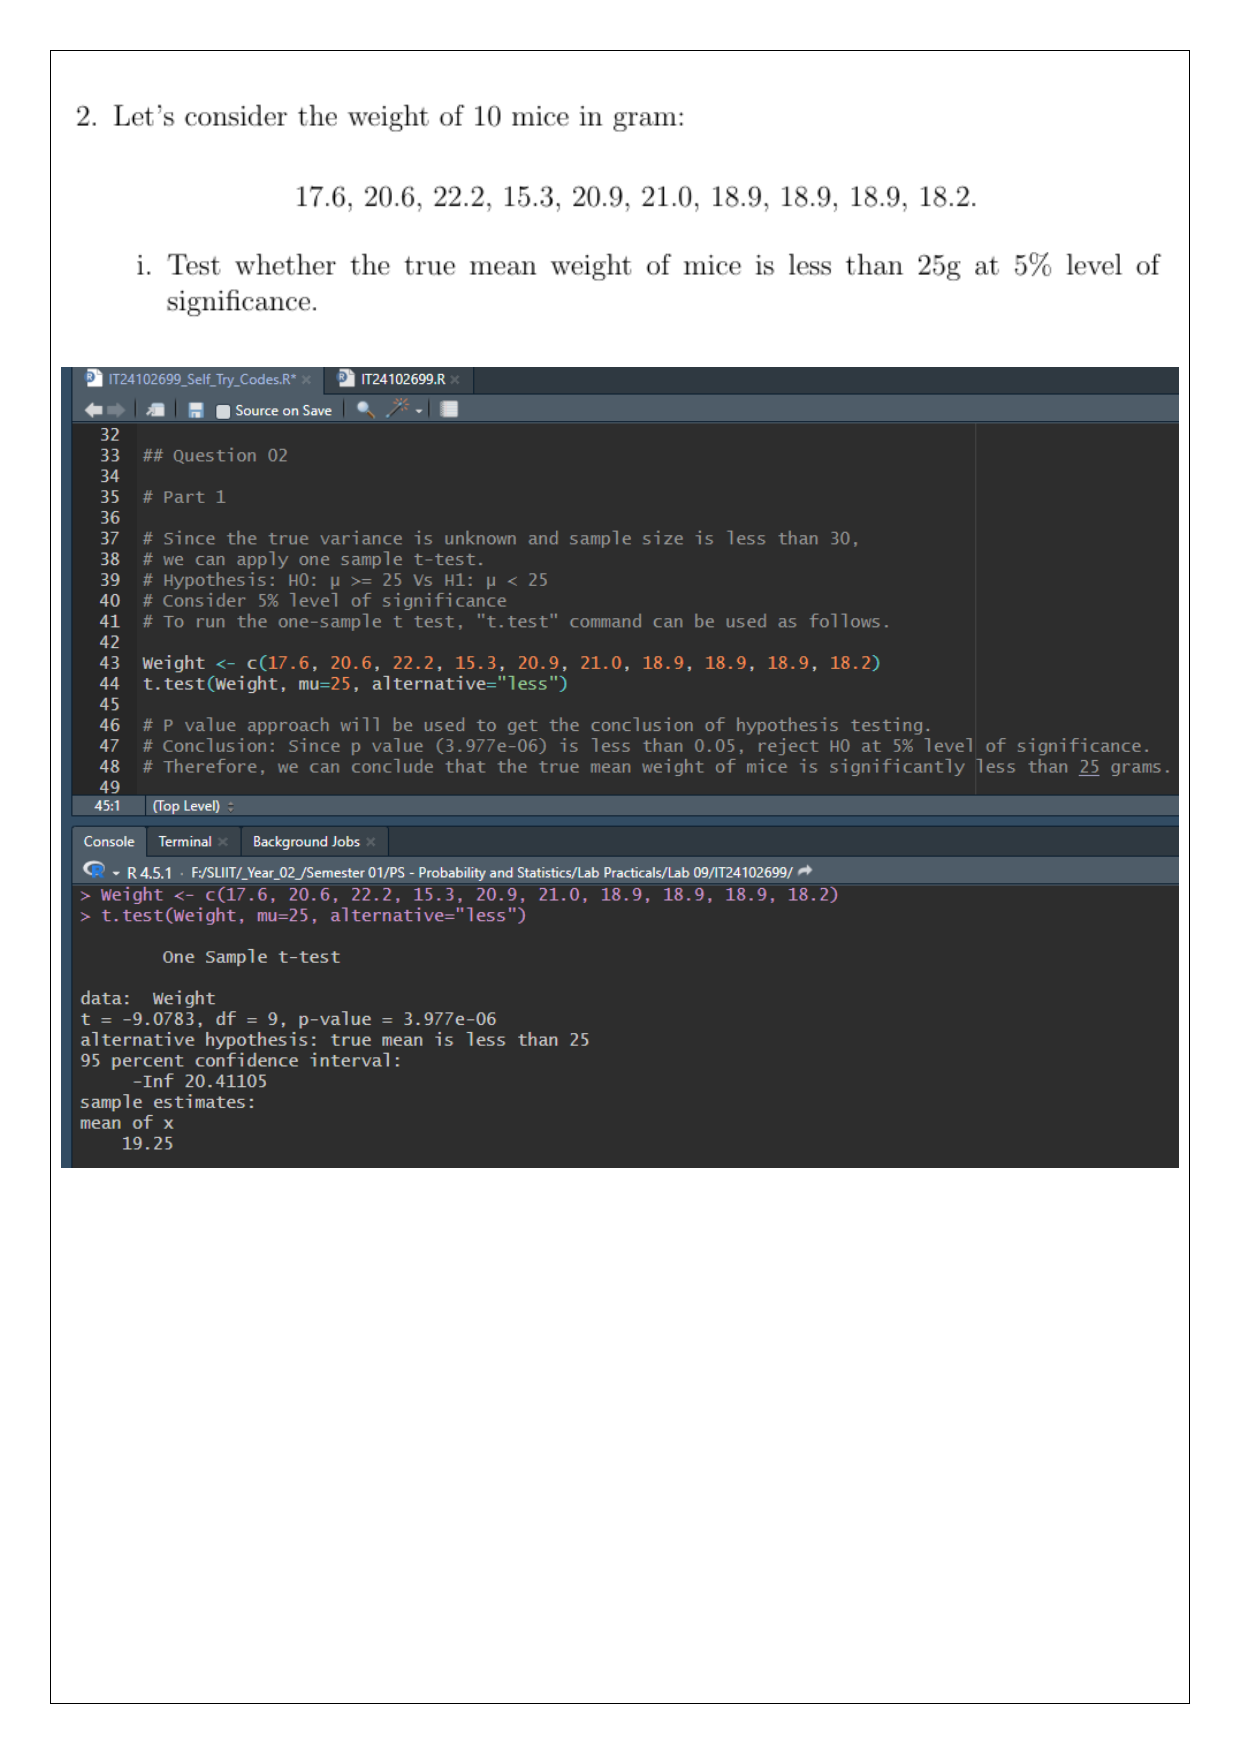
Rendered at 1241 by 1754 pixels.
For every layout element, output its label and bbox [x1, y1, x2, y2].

picture [61, 367, 1179, 1168]
picture [66, 96, 1172, 321]
